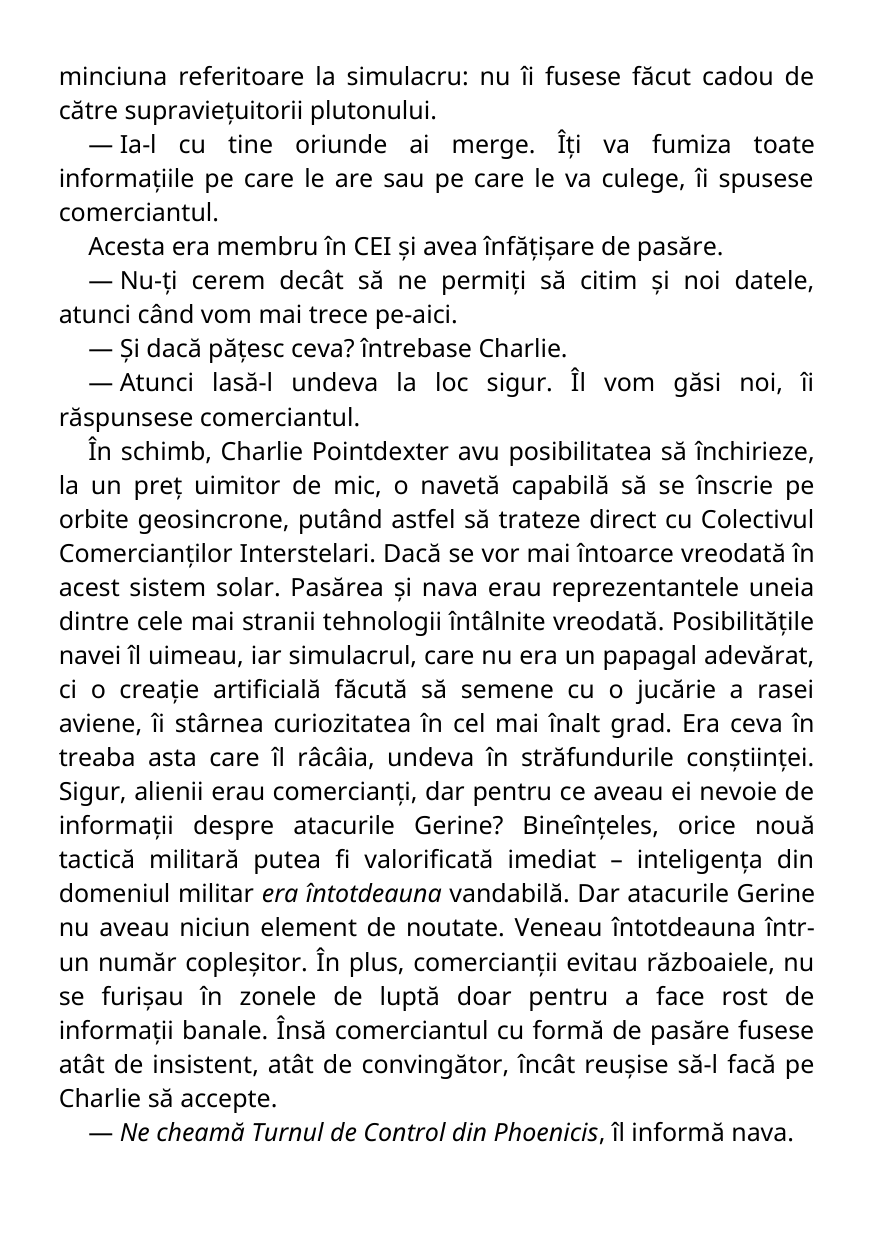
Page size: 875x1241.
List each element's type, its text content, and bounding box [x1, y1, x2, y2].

text ― Nu-ţi cerem decât să ne permiţi să citim şi noi datele, atunci când vom mai trece pe-aici. [58, 263, 816, 331]
text În schimb, Charlie Pointdexter avu posibilitatea să închirieze, la un preţ uimitor de mic, o navetă capabilă să se înscrie pe orbite geosincrone, putând astfel să trateze direct cu Colectivul Comercianţilor Interstelari. Dacă se vor mai întoarce vreodată în acest sistem solar. Pasărea şi nava erau reprezentantele uneia dintre cele mai stranii tehnologii întâlnite vreodată. Posibilităţile navei îl uimeau, iar simulacrul, care nu era un papagal adevărat, ci o creaţie artificială făcută să semene cu o jucărie a rasei aviene, îi stârnea curiozitatea în cel mai înalt grad. Era ceva în treaba asta care îl râcâia, undeva în străfundurile conştiinţei. Sigur, alienii erau comercianţi, dar pentru ce aveau ei nevoie de informaţii despre atacurile Gerine? Bineînţeles, orice nouă tactică militară putea fi valorificată imediat – inteligenţa din domeniul militar era întotdeauna vandabilă. Dar atacurile Gerine nu aveau niciun element de noutate. Veneau întotdeauna într-un număr copleşitor. În plus, comercianţii evitau războaiele, nu se furişau în zonele de luptă doar pentru a face rost de informaţii banale. Însă comerciantul cu formă de pasăre fusese atât de insistent, atât de convingător, încât reuşise să-l facă pe Charlie să accepte. [58, 433, 816, 1114]
text ― Atunci lasă-l undeva la loc sigur. Îl vom găsi noi, îi răspunsese comerciantul. [58, 365, 816, 433]
text ― Ia-l cu tine oriunde ai merge. Îţi va fumiza toate informaţiile pe care le are sau pe care le va culege, îi spusese comerciantul. [58, 127, 816, 229]
text Acesta era membru în CEI şi avea înfăţişare de pasăre. [58, 229, 816, 263]
text ― Şi dacă păţesc ceva? întrebase Charlie. [58, 331, 816, 365]
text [58, 58, 816, 127]
text ― Ne cheamă Turnul de Control din Phoenicis, îl informă nava. [58, 1114, 816, 1148]
